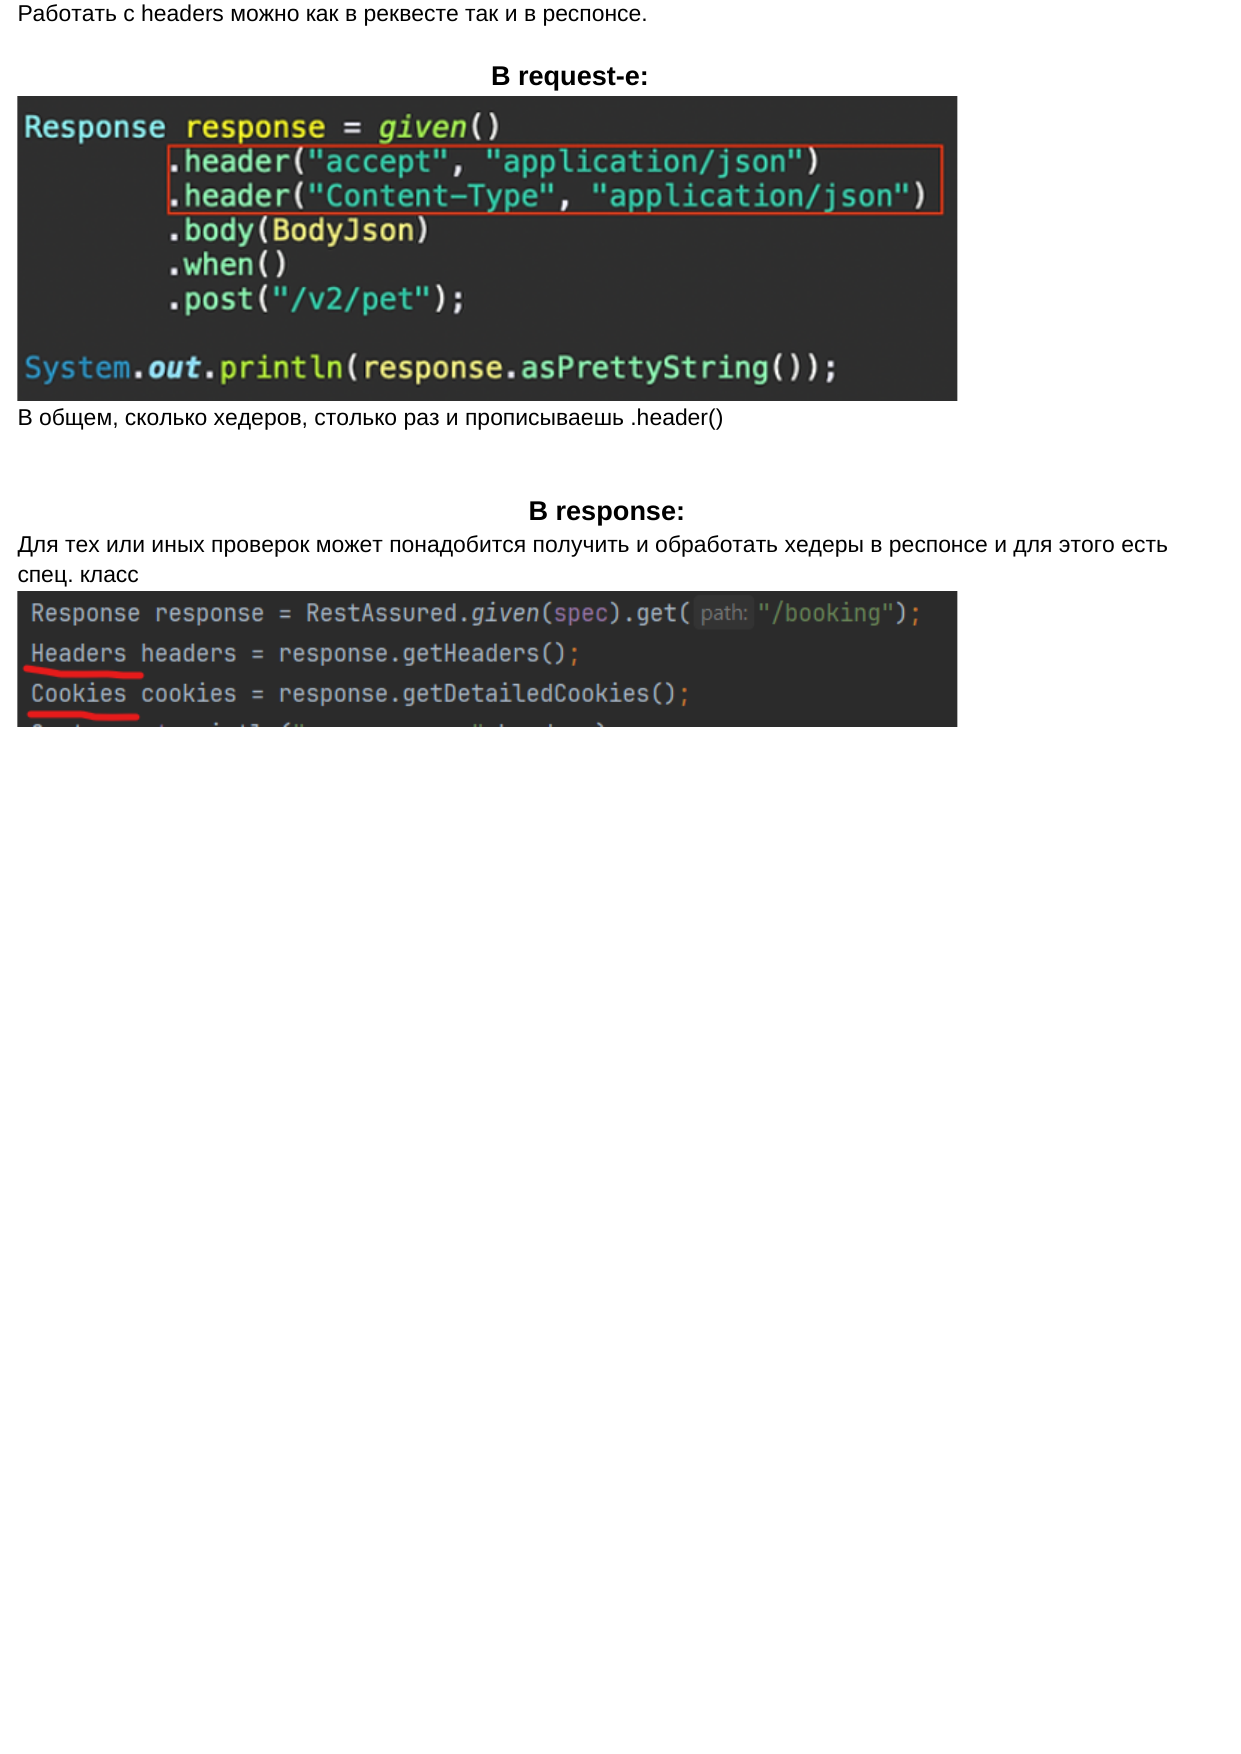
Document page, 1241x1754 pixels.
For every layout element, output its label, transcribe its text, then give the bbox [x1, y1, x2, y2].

picture [17, 96, 958, 401]
text В общем, сколько хедеров, столько раз и прописываешь .header() [17, 404, 1227, 431]
text В request-е: [17, 60, 1227, 92]
picture [17, 591, 958, 727]
text В response: [17, 495, 1227, 526]
text Для тех или иных проверок может понадобится получить и обработать хедеры в респонсе и для этого есть спец. класс [17, 531, 1227, 587]
text Работать с headers можно как в реквесте так и в респонсе. [17, 0, 1227, 26]
